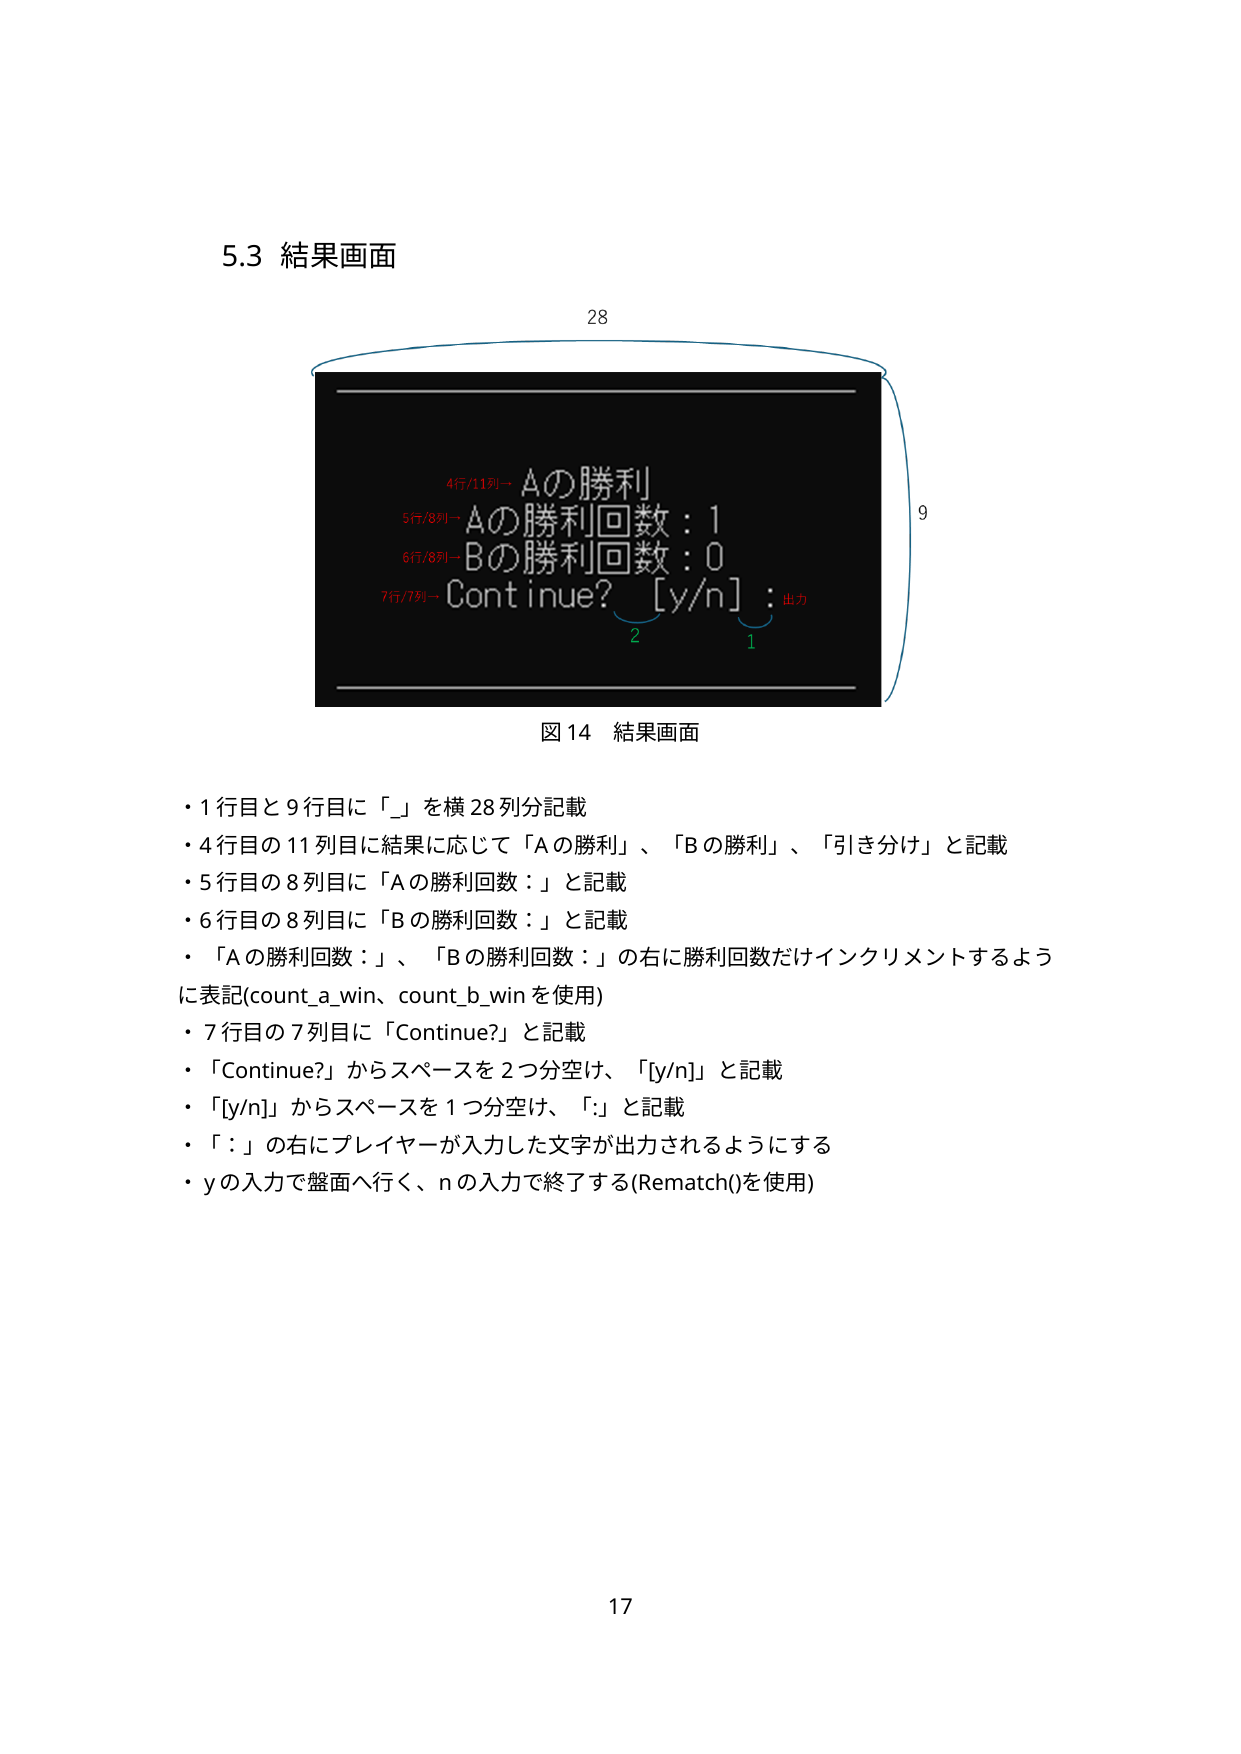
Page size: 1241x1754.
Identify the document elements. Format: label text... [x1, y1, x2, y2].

subtitle 結果画面 [221, 217, 1063, 292]
text ・ 7行目の7列目に「Continue?」と記載 [177, 1013, 1063, 1050]
text ・「Continue?」からスペースを2つ分空け、「[y/n]」と記載 [177, 1050, 1063, 1088]
text ・5行目の8列目に「Aの勝利回数：」と記載 [177, 863, 1063, 900]
text ・「：」の右にプレイヤーが入力した文字が出力されるようにする [177, 1125, 1063, 1163]
text 図14 結果画面 [177, 713, 1063, 750]
text ・ 「Aの勝利回数：」、 「Bの勝利回数：」の右に勝利回数だけインクリメントするように表記(count_a_win、count_b_winを使用) [177, 938, 1063, 1013]
text ・「[y/n]」からスペースを1つ分空け、「:」と記載 [177, 1088, 1063, 1125]
picture [292, 300, 948, 707]
text ・4行目の11列目に結果に応じて「Aの勝利」、「Bの勝利」、「引き分け」と記載 [177, 825, 1063, 863]
text ・1行目と9行目に「_」を横28列分記載 [177, 788, 1063, 825]
text ・6行目の8列目に「Bの勝利回数：」と記載 [177, 900, 1063, 938]
text ・ yの入力で盤面へ行く、nの入力で終了する(Rematch()を使用) [177, 1163, 1063, 1200]
